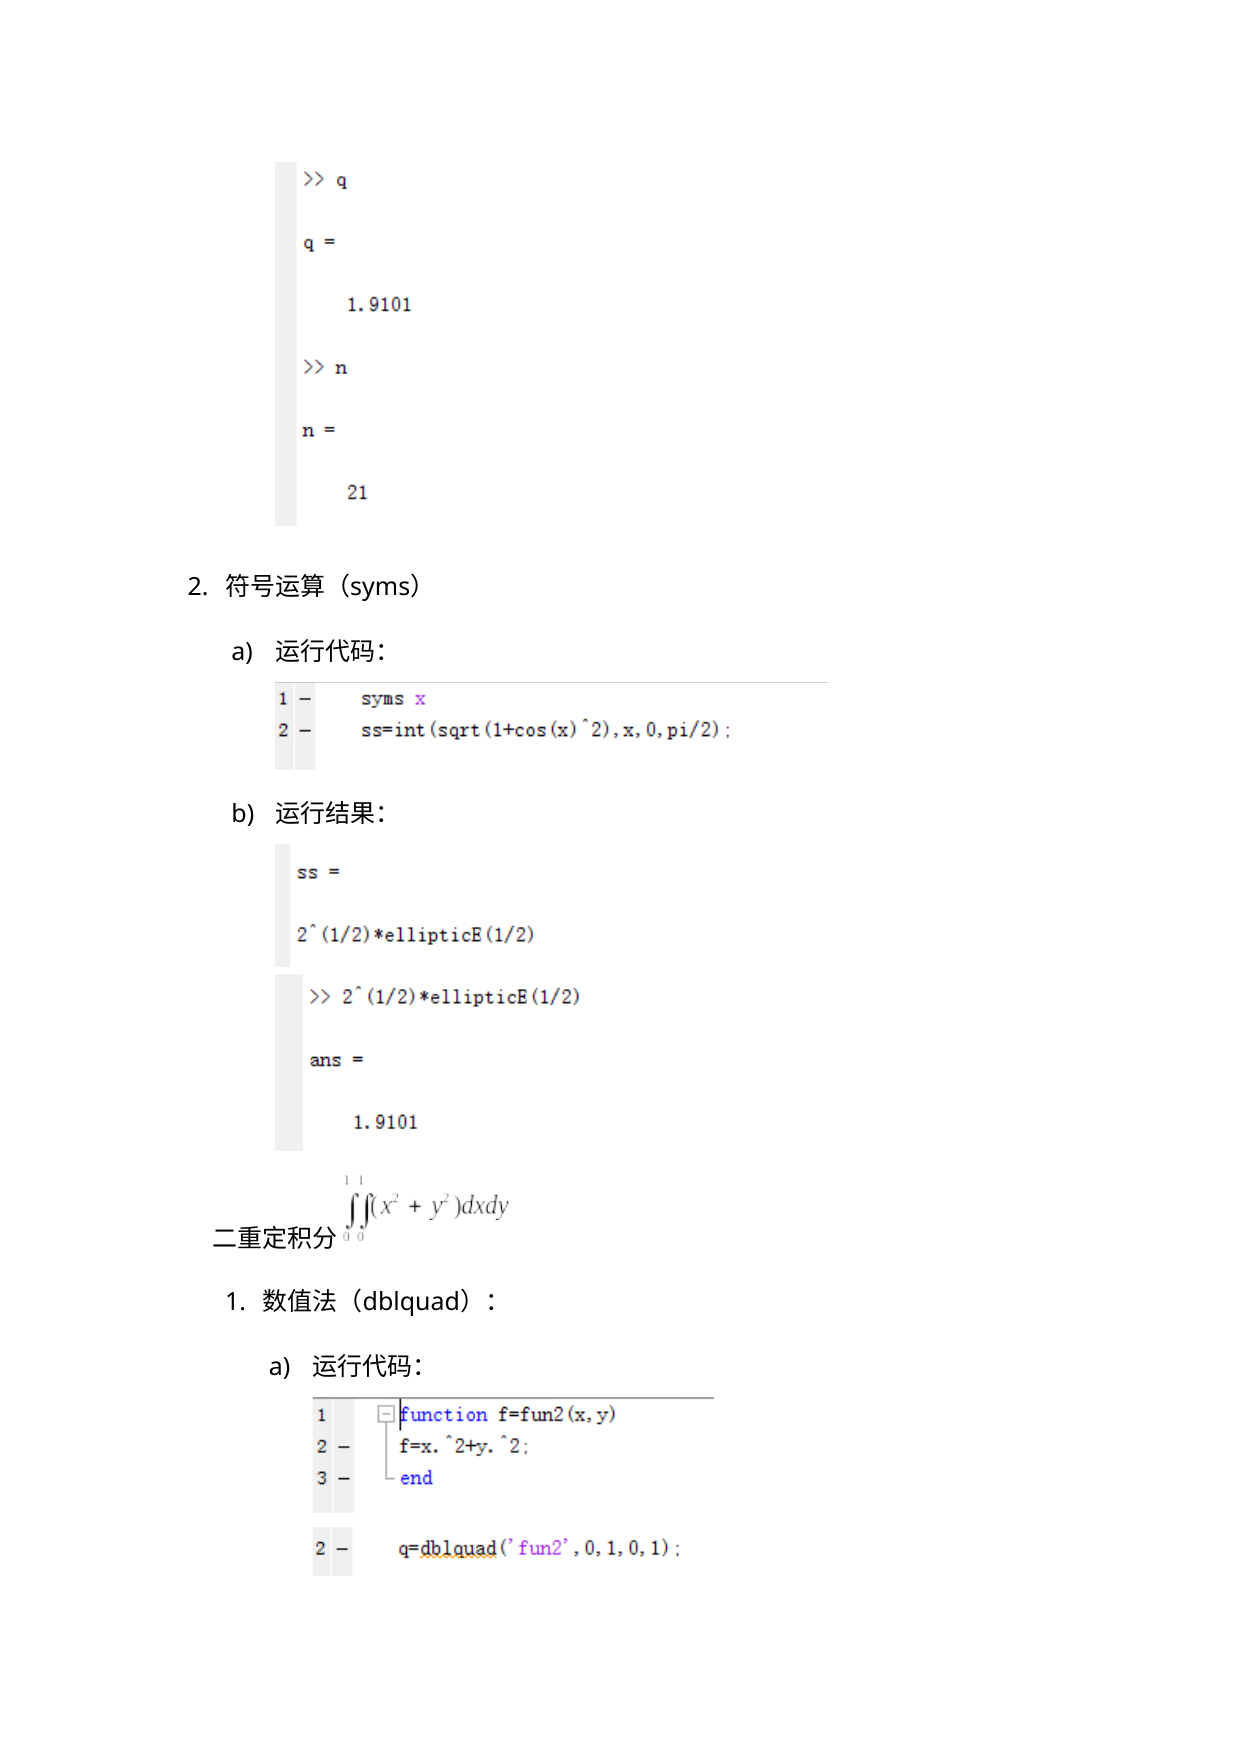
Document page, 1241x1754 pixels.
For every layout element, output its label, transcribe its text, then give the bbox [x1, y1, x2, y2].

picture [312, 1397, 714, 1513]
list 运行代码： [269, 1332, 1053, 1397]
list 数值法（dblquad）： [225, 1267, 1053, 1332]
list 运行代码： [231, 617, 1053, 682]
text 二重定积分 [187, 1169, 1053, 1267]
picture [275, 682, 828, 770]
picture [312, 1527, 749, 1576]
list 符号运算（syms） [187, 552, 1053, 617]
picture [275, 974, 646, 1151]
list 运行结果： [231, 779, 1053, 844]
picture [275, 162, 607, 526]
picture [275, 844, 597, 967]
